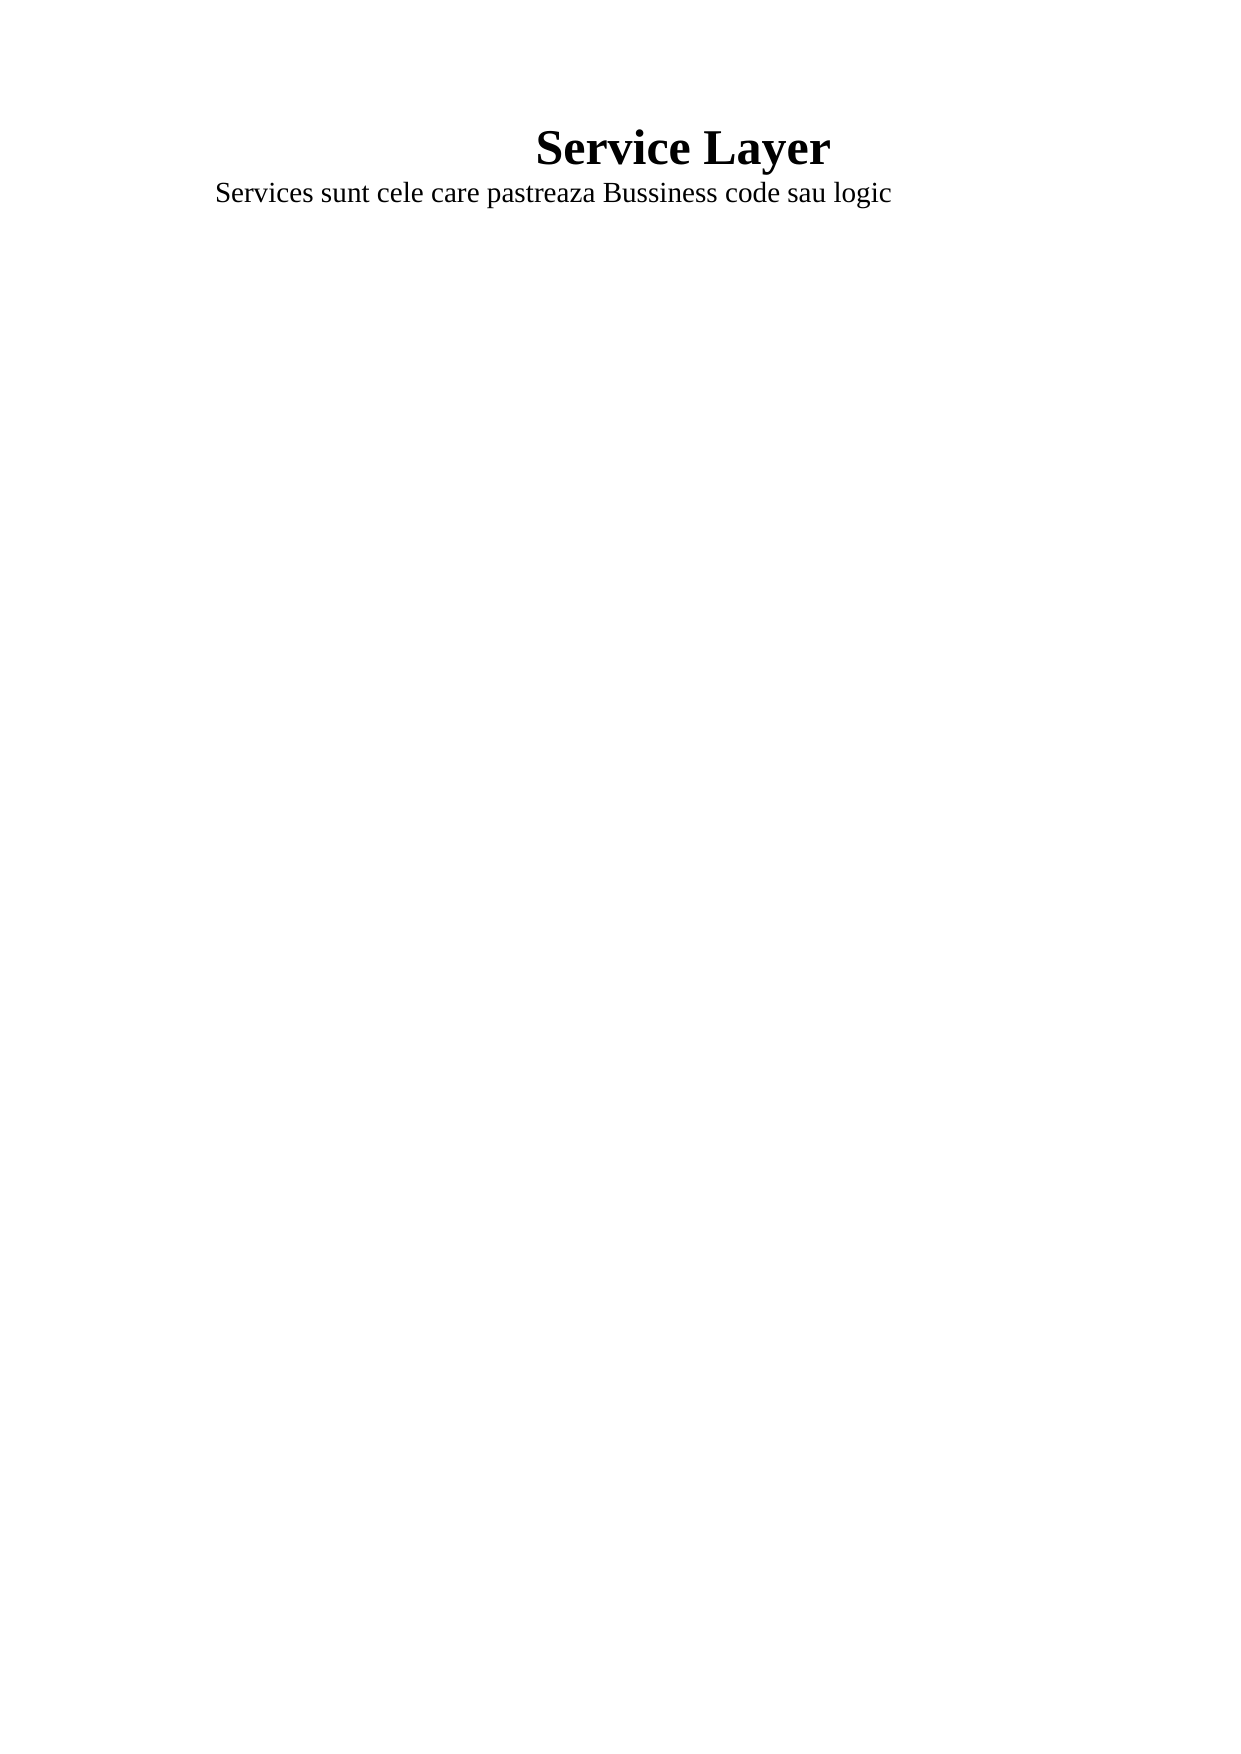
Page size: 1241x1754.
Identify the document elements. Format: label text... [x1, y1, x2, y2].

text Service Layer [215, 118, 1152, 176]
text Services sunt cele care pastreaza Bussiness code sau logic [215, 176, 1152, 209]
